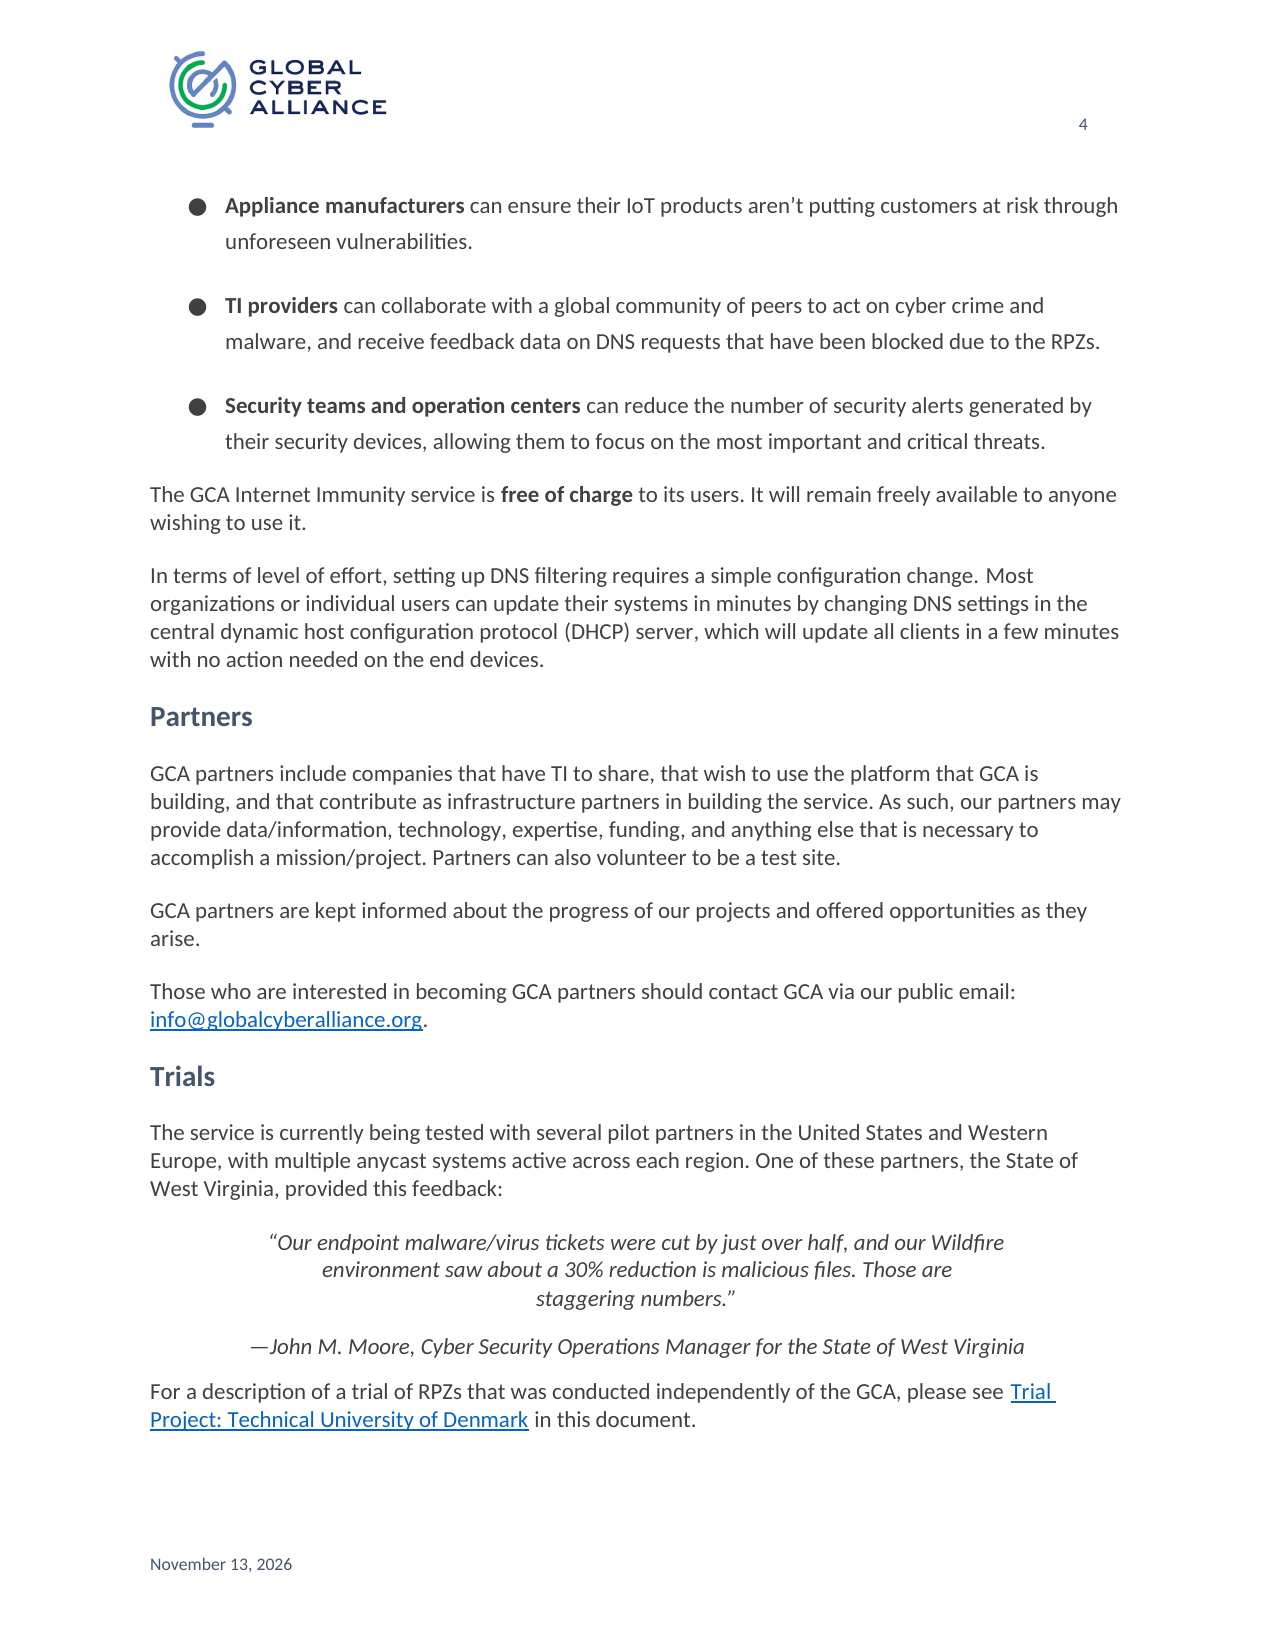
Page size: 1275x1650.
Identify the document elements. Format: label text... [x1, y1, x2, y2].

text Those who are interested in becoming GCA partners should contact GCA via our public email: info@globalcyberalliance.org. [150, 977, 1125, 1033]
subtitle Trials [150, 1058, 1125, 1093]
text The service is currently being tested with several pilot partners in the United States and Western Europe, with multiple anycast systems active across each region. One of these partners, the State of West Virginia, provided this feedback: [150, 1118, 1125, 1203]
text The GCA Internet Immunity service is free of charge to its users. It will remain freely available to anyone wishing to use it. [150, 480, 1125, 536]
text GCA partners include companies that have TI to share, that wish to use the platform that GCA is building, and that contribute as infrastructure partners in building the service. As such, our partners may provide data/information, technology, expertise, funding, and anything else that is necessary to accomplish a mission/project. Partners can also volunteer to be a test site. [150, 759, 1125, 871]
text —John M. Moore, Cyber Security Operations Manager for the State of West Virginia [240, 1332, 1035, 1361]
list TI providers can collaborate with a global community of peers to act on cyber crime and malware, and receive feedback data on DNS requests that have been blocked due to the RPZs. [187, 280, 1125, 355]
text GCA partners are kept informed about the progress of our projects and offered opportunities as they arise. [150, 896, 1125, 952]
text “Our endpoint malware/virus tickets were cut by just over half, and our Wildfire environment saw about a 30% reduction is malicious files. Those are staggering numbers.” [240, 1228, 1035, 1312]
text For a description of a trial of RPZs that was conducted independently of the GCA, please see Trial Project: Technical University of Denmark in this document. [150, 1377, 1125, 1433]
picture [150, 10, 453, 166]
list Security teams and operation centers can reduce the number of security alerts generated by their security devices, allowing them to focus on the most important and critical threats. [187, 380, 1125, 455]
subtitle Partners [150, 698, 1125, 734]
list Appliance manufacturers can ensure their IoT products aren’t putting customers at risk through unforeseen vulnerabilities. [187, 180, 1125, 255]
text In terms of level of effort, setting up DNS filtering requires a simple configuration change. Most organizations or individual users can update their systems in minutes by changing DNS settings in the central dynamic host configuration protocol (DHCP) server, which will update all clients in a few minutes with no action needed on the end devices. [150, 561, 1125, 673]
